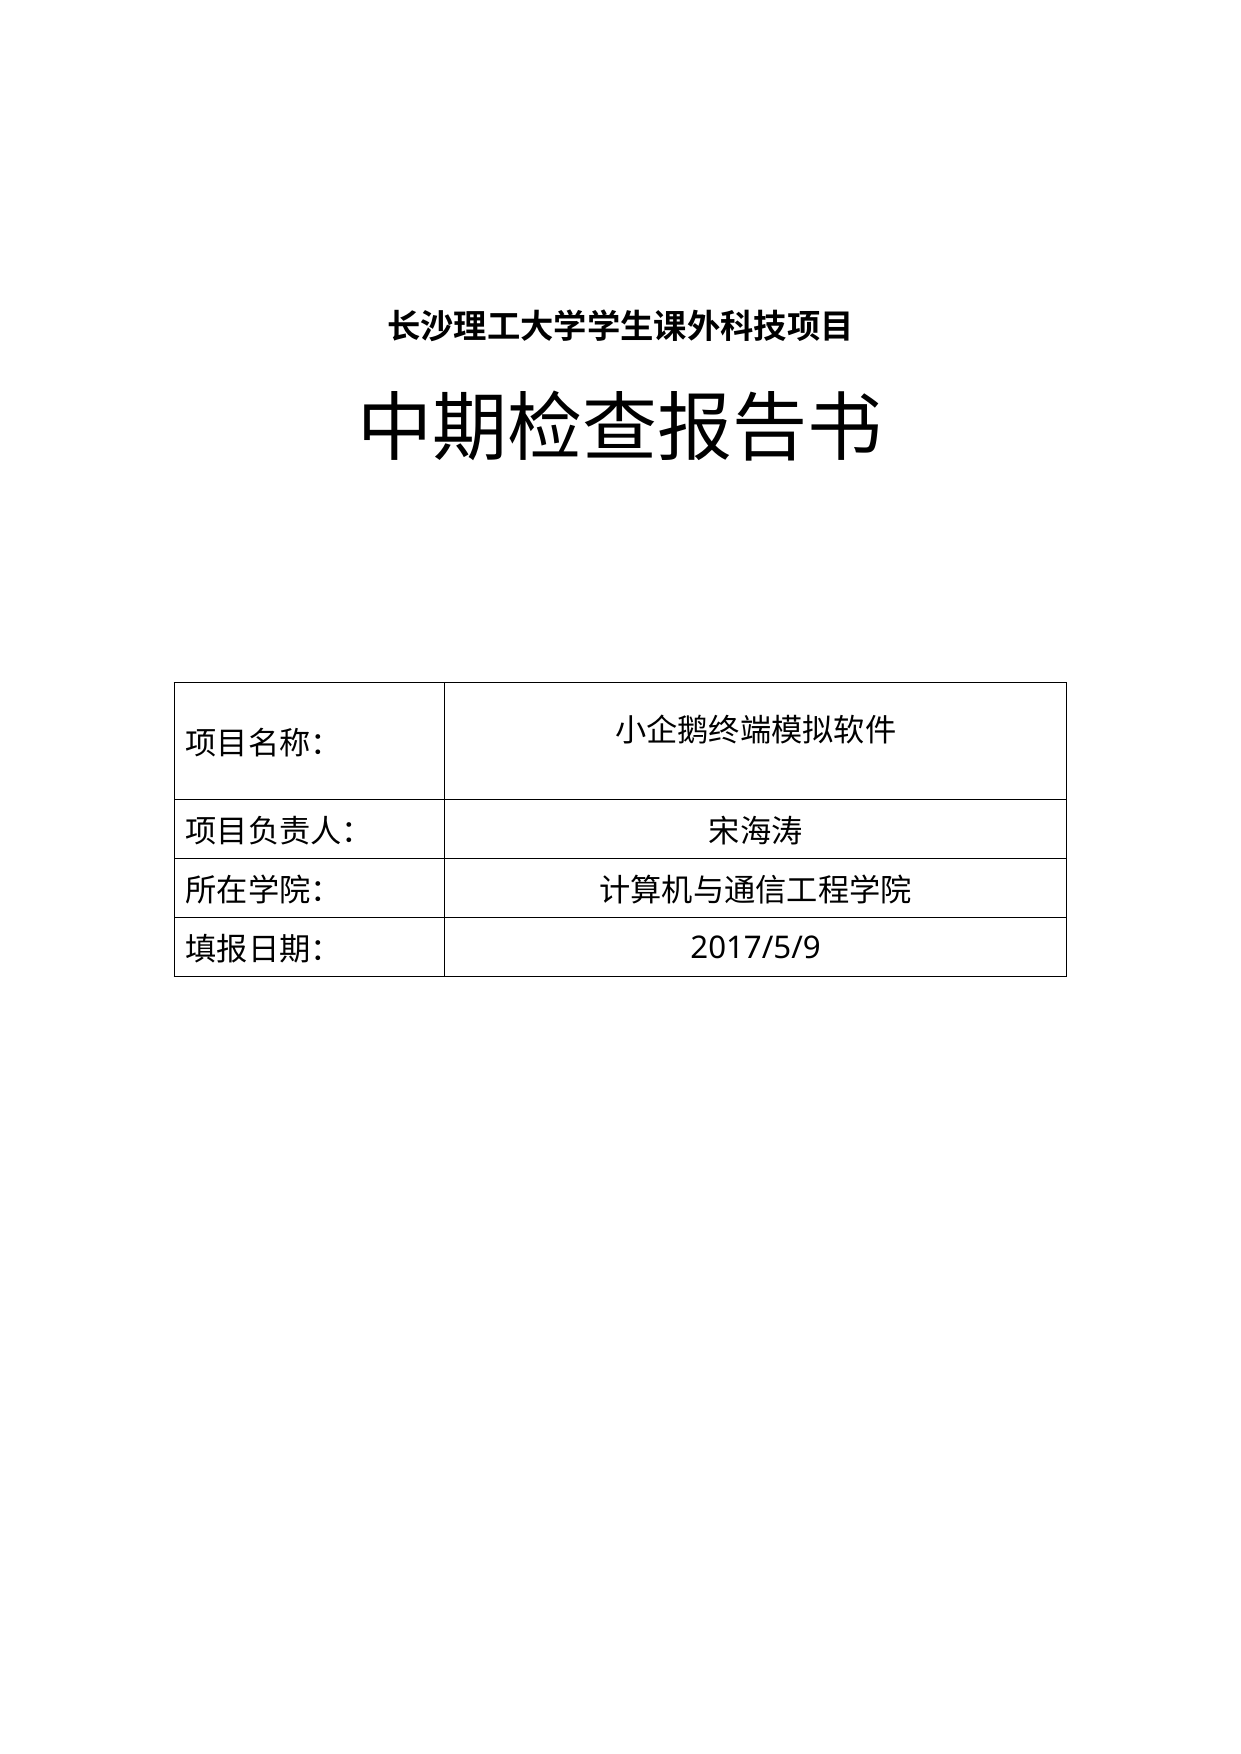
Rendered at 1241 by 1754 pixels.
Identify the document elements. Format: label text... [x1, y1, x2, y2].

table_cell 项目负责人： [175, 800, 444, 857]
table_cell 所在学院： [175, 859, 444, 917]
table_header 项目名称： [175, 683, 444, 798]
table_cell 宋海涛 [445, 800, 1066, 857]
table_cell 计算机与通信工程学院 [445, 859, 1066, 917]
text 中期检查报告书 [148, 357, 1092, 487]
text 长沙理工大学学生课外科技项目 [148, 292, 1092, 357]
table_header 小企鹅终端模拟软件 [445, 683, 1066, 798]
table_cell 填报日期： [175, 918, 444, 976]
table_cell 2017/5/9 [445, 918, 1066, 976]
